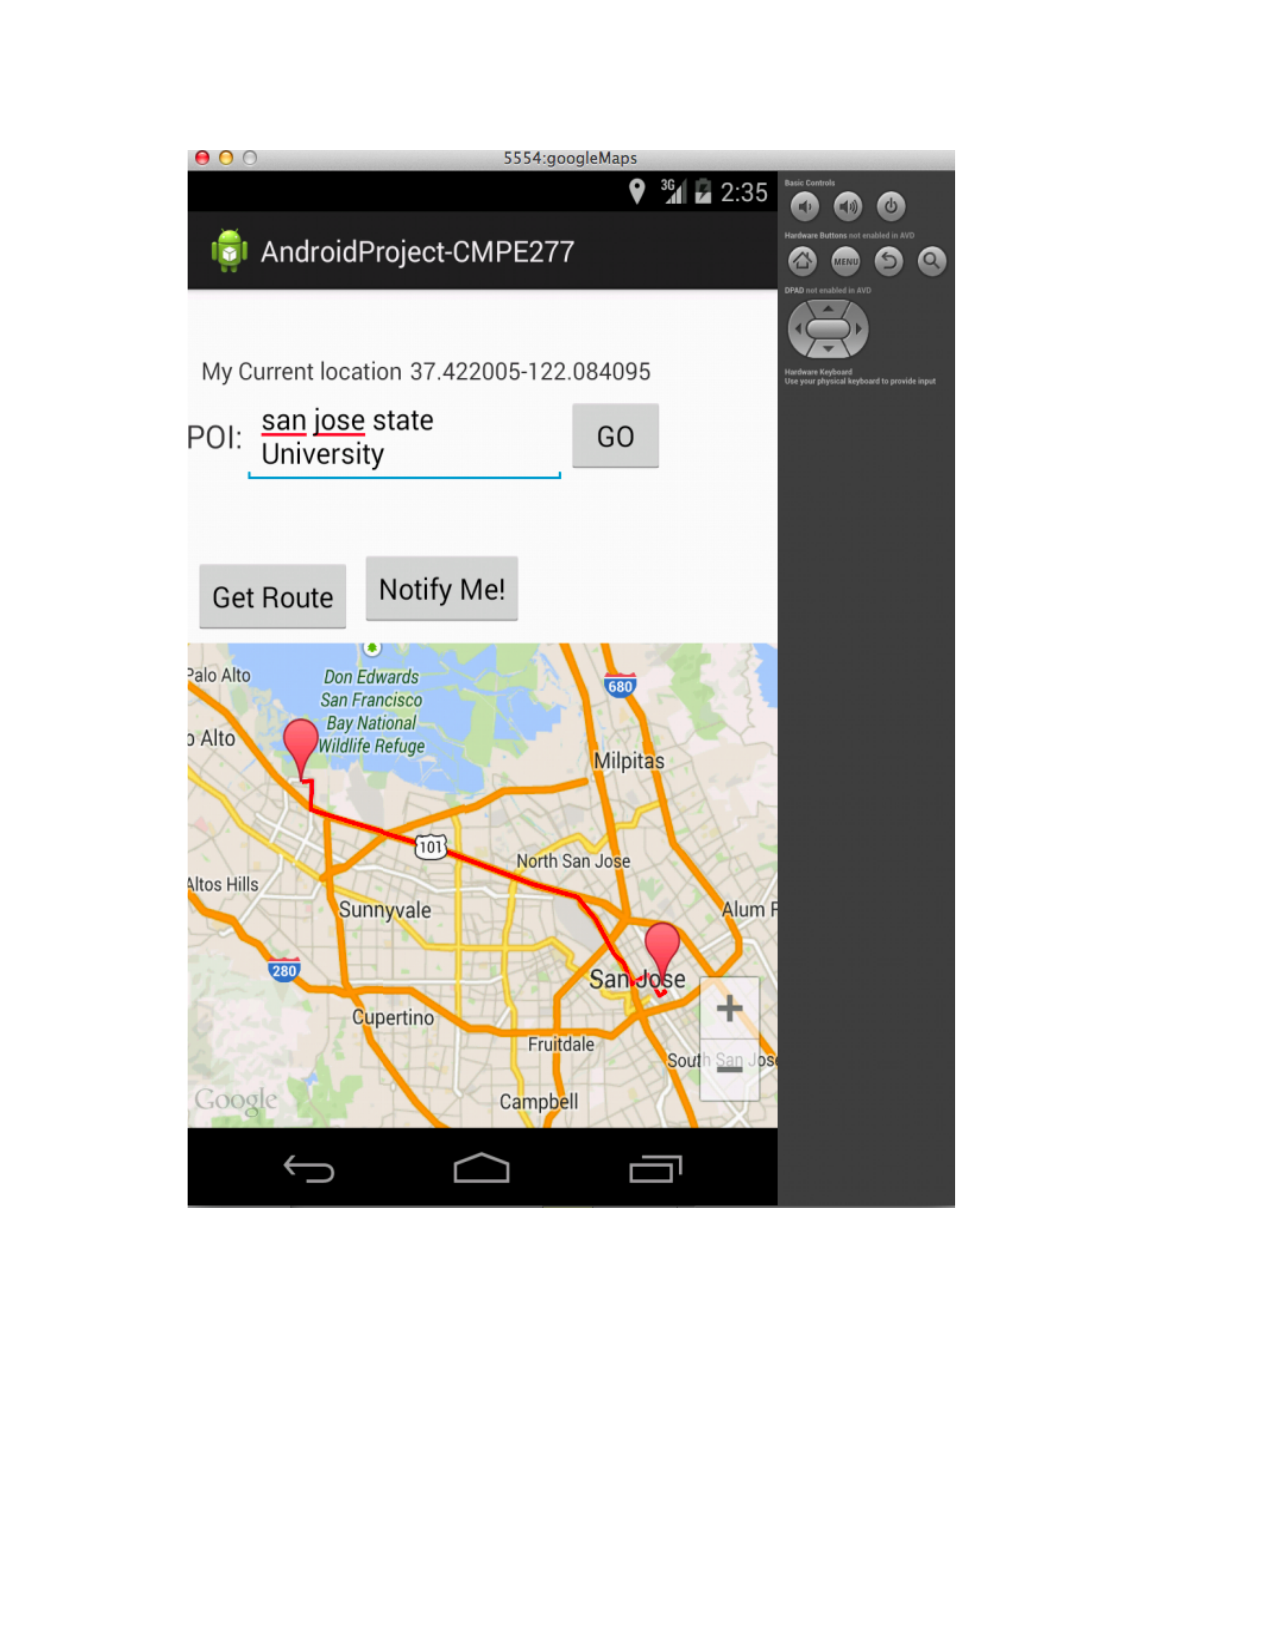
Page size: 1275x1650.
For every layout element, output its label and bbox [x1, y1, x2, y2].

picture [187, 150, 956, 1208]
